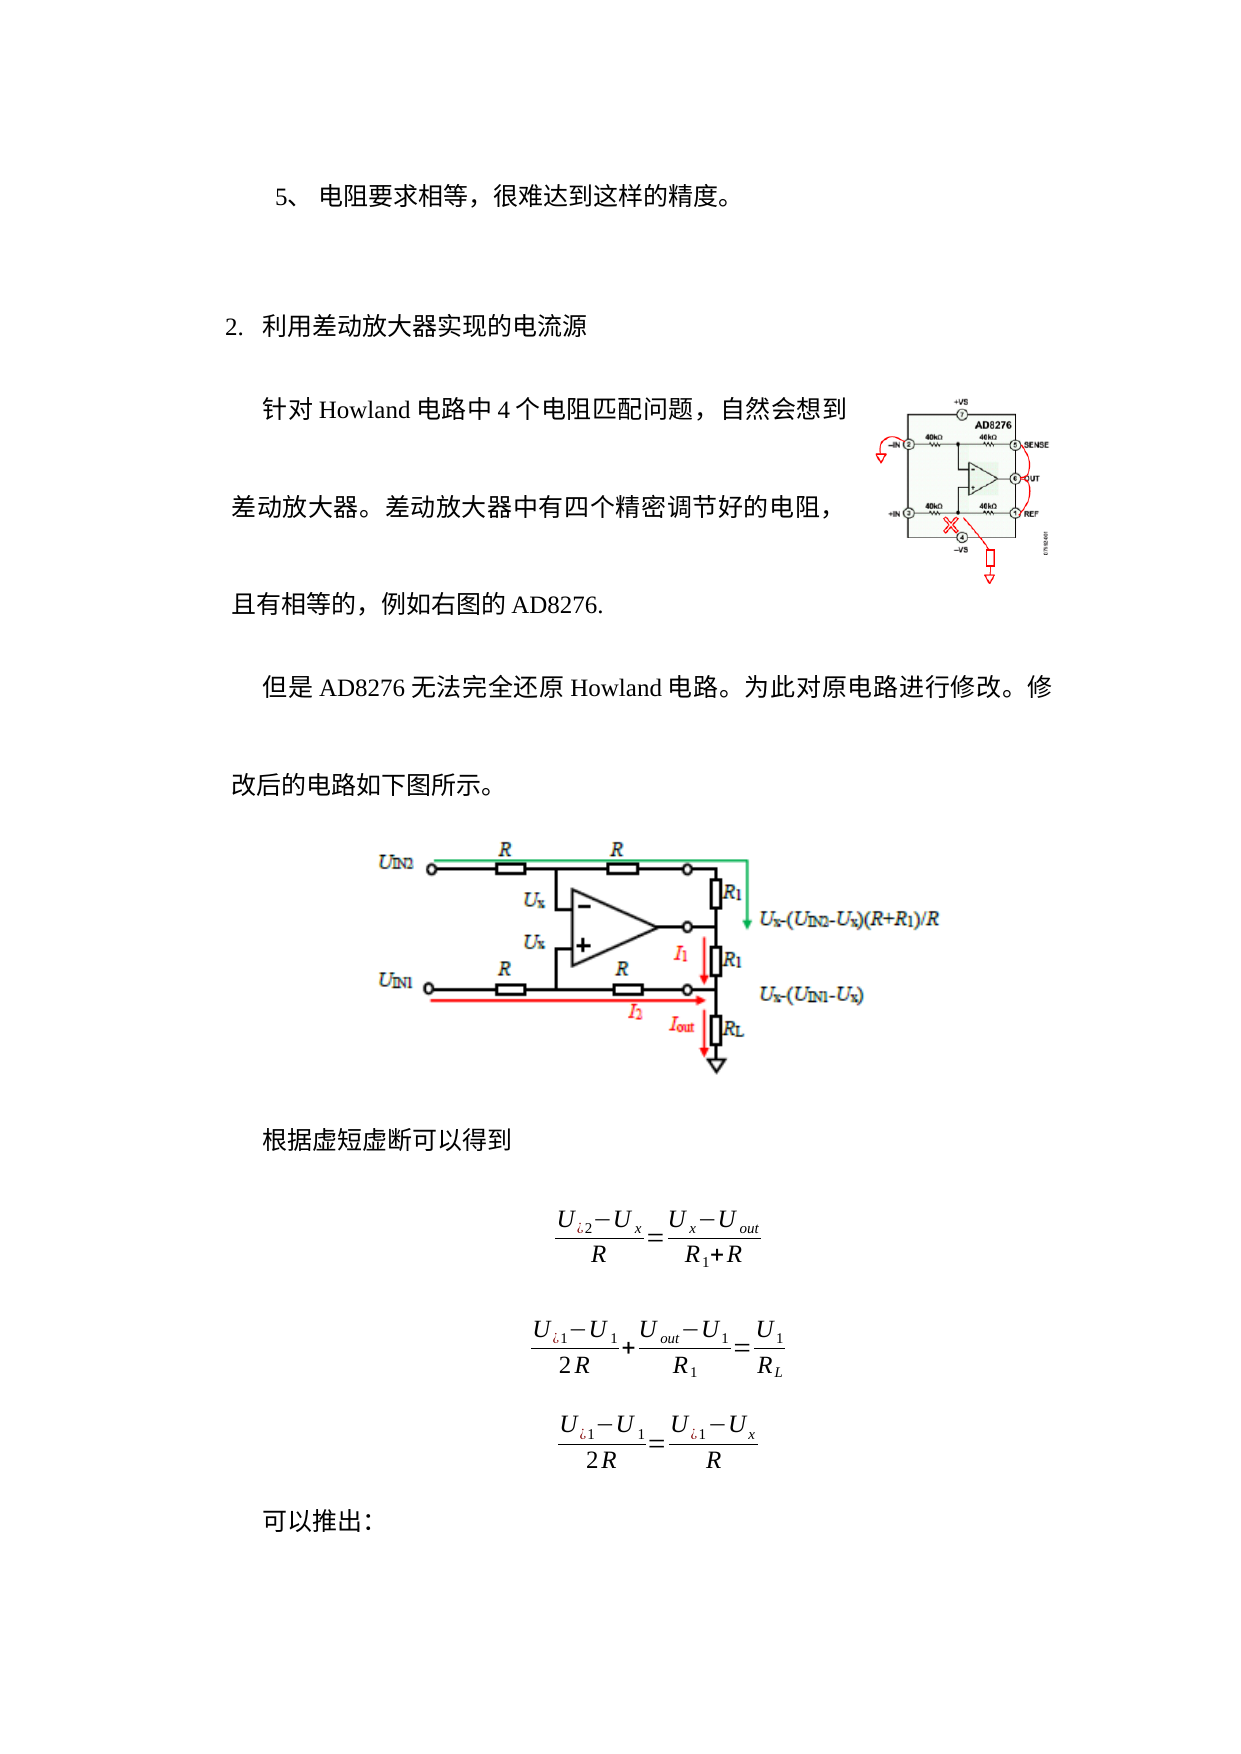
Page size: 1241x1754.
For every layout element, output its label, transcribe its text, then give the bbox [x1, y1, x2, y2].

text 针对Howland电路中4个电阻匹配问题，自然会想到差动放大器。差动放大器中有四个精密调节好的电阻，且有相等的，例如右图的AD8276. [231, 375, 1053, 635]
list 电阻要求相等，很难达到这样的精度。 [275, 162, 1053, 227]
picture [346, 833, 970, 1081]
text 根据虚短虚断可以得到 [231, 1106, 1053, 1171]
text 但是AD8276无法完全还原Howland电路。为此对原电路进行修改。修改后的电路如下图所示。 [231, 653, 1053, 816]
picture [865, 384, 1063, 588]
list 利用差动放大器实现的电流源 [225, 292, 1053, 357]
text 可以推出： [231, 1487, 1053, 1552]
